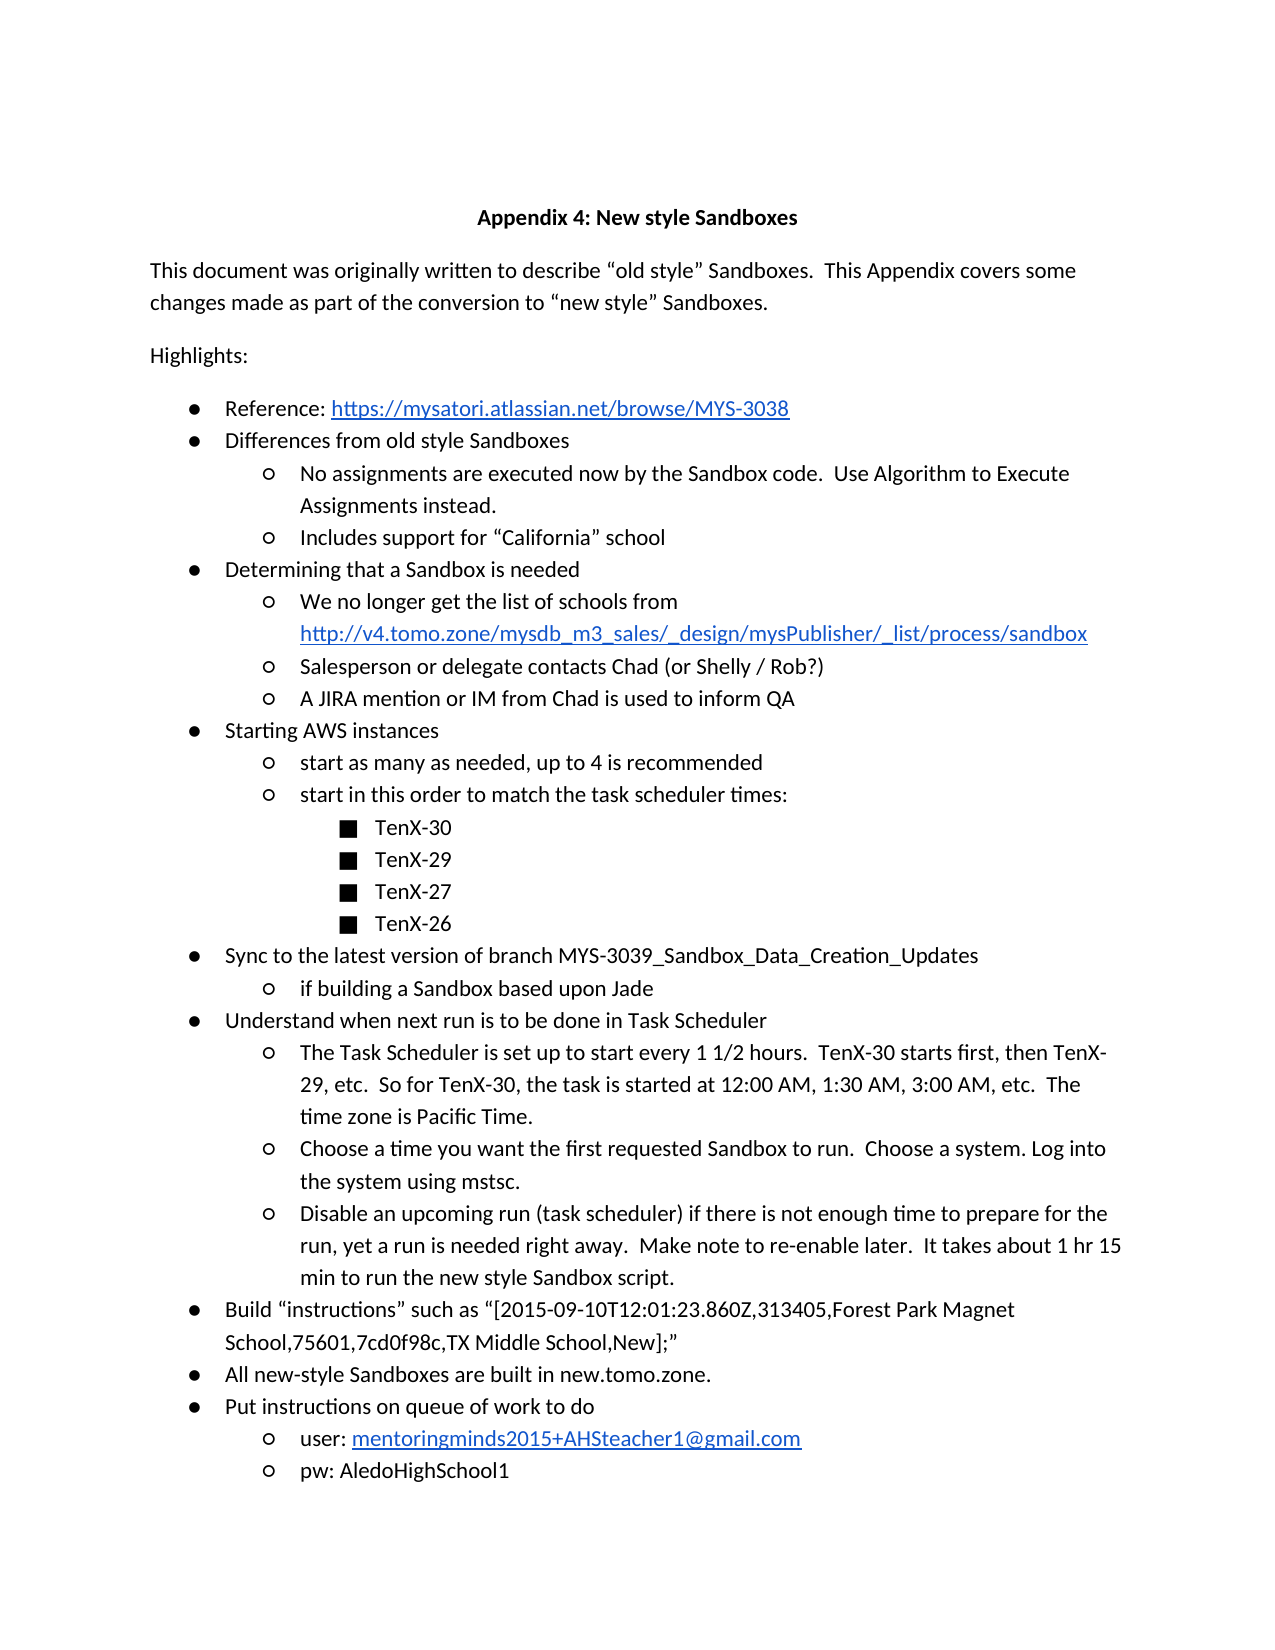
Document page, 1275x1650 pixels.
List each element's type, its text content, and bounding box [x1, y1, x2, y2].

list Differences from old style Sandboxes [187, 426, 1125, 454]
list TenX-26 [337, 909, 1125, 937]
list start as many as needed, up to 4 is recommended [262, 748, 1125, 776]
text This document was originally written to describe “old style” Sandboxes. This Appendix covers some changes made as part of the conversion to “new style” Sandboxes. [150, 256, 1125, 316]
list pw: AledoHighSchool1 [262, 1456, 1125, 1484]
list Understand when next run is to be done in Task Scheduler [187, 1006, 1125, 1034]
list Salesperson or delegate contacts Chad (or Shelly / Rob?) [262, 652, 1125, 680]
list TenX-29 [337, 845, 1125, 873]
list Put instructions on queue of work to do [187, 1392, 1125, 1420]
list Determining that a Sandbox is needed [187, 555, 1125, 583]
list TenX-27 [337, 877, 1125, 905]
list TenX-30 [337, 813, 1125, 841]
list Sync to the latest version of branch MYS-3039_Sandbox_Data_Creation_Updates [187, 941, 1125, 969]
list We no longer get the list of schools from http://v4.tomo.zone/mysdb_m3_sales/_design/mysPublisher/_list/process/sandbox [262, 587, 1125, 648]
list Reference: https://mysatori.atlassian.net/browse/MYS-3038 [187, 394, 1125, 422]
list Starting AWS instances [187, 716, 1125, 744]
list No assignments are executed now by the Sandbox code. Use Algorithm to Execute Assignments instead. [262, 459, 1125, 519]
list Choose a time you want the first requested Sandbox to run. Choose a system. Log into the system using mstsc. [262, 1134, 1125, 1195]
text Appendix 4: New style Sandboxes [150, 203, 1125, 231]
list The Task Scheduler is set up to start every 1 1/2 hours. TenX-30 starts first, then TenX-29, etc. So for TenX-30, the task is started at 12:00 AM, 1:30 AM, 3:00 AM, etc. The time zone is Pacific Time. [262, 1038, 1125, 1130]
text Highlights: [150, 341, 1125, 369]
list Includes support for “California” school [262, 523, 1125, 551]
list Build “instructions” such as “[2015-09-10T12:01:23.860Z,313405,Forest Park Magnet School,75601,7cd0f98c,TX Middle School,New];” [187, 1296, 1125, 1356]
list user: mentoringminds2015+AHSteacher1@gmail.com [262, 1424, 1125, 1452]
list start in this order to match the task scheduler times: [262, 781, 1125, 808]
list All new-style Sandboxes are built in new.tomo.zone. [187, 1360, 1125, 1388]
list A JIRA mention or IM from Chad is used to inform QA [262, 684, 1125, 712]
list if building a Sandbox based upon Jade [262, 974, 1125, 1002]
list Disable an upcoming run (task scheduler) if there is not enough time to prepare for the run, yet a run is needed right away. Make note to re-enable later. It takes about 1 hr 15 min to run the new style Sandbox script. [262, 1199, 1125, 1291]
